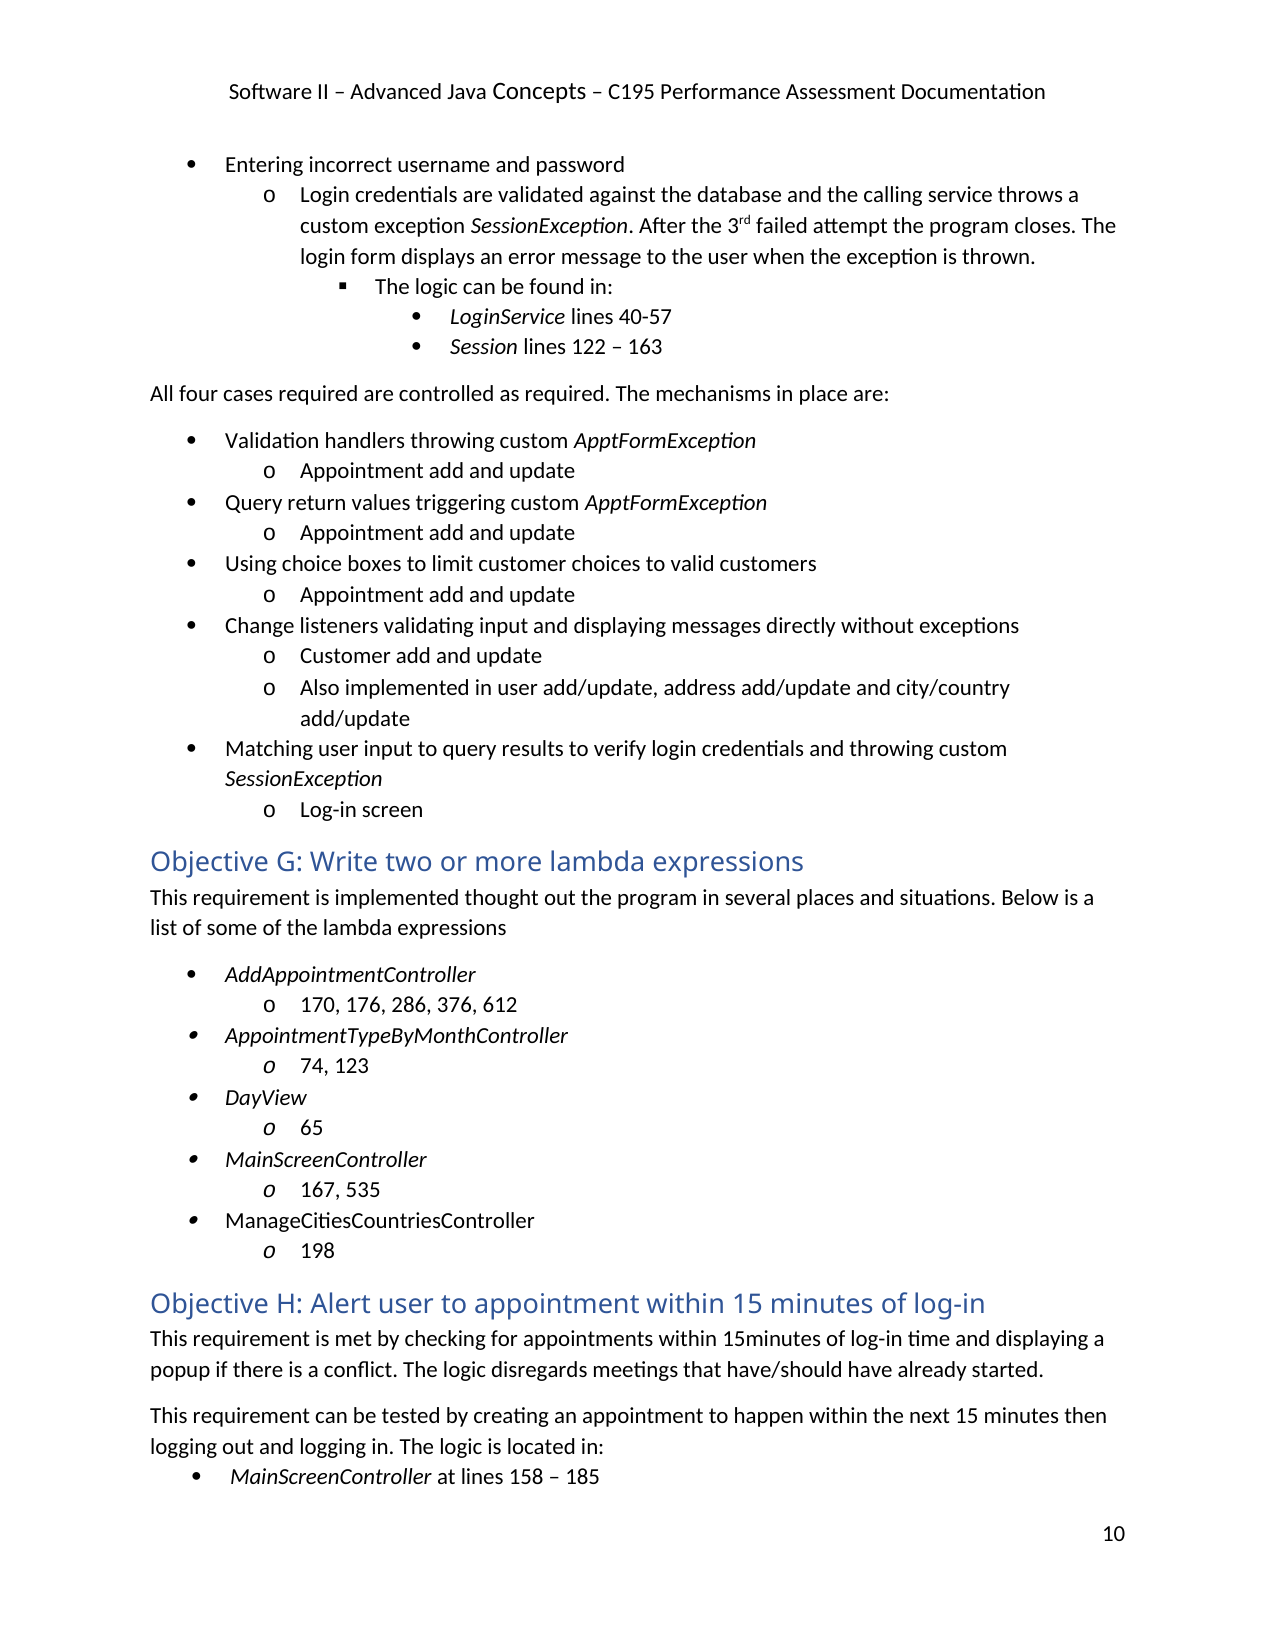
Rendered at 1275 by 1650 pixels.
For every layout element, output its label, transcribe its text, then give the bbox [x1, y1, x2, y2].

list AppointmentTypeByMonthController [187, 1021, 1125, 1049]
list AddAppointmentController [187, 960, 1125, 988]
list Customer add and update [262, 641, 1125, 671]
list Entering incorrect username and password [187, 150, 1125, 178]
list 74, 123 [262, 1052, 1125, 1081]
list Appointment add and update [262, 456, 1125, 486]
subtitle Objective H: Alert user to appointment within 15 minutes of log-in [150, 1285, 1125, 1322]
text This requirement is implemented thought out the program in several places and situations. Below is a list of some of the lambda expressions [150, 883, 1125, 941]
list Session lines 122 – 163 [412, 332, 1125, 360]
list LoginService lines 40-57 [412, 302, 1125, 330]
list MainScreenController [187, 1145, 1125, 1173]
text This requirement can be tested by creating an appointment to happen within the next 15 minutes then logging out and logging in. The logic is located in: [150, 1402, 1125, 1460]
list The logic can be found in: [337, 272, 1125, 300]
list Appointment add and update [262, 518, 1125, 547]
list 170, 176, 286, 376, 612 [262, 990, 1125, 1019]
list 198 [262, 1237, 1125, 1266]
list Log-in screen [262, 795, 1125, 824]
list 65 [262, 1113, 1125, 1142]
list MainScreenController at lines 158 – 185 [192, 1462, 1125, 1490]
subtitle Objective G: Write two or more lambda expressions [150, 843, 1125, 880]
text This requirement is met by checking for appointments within 15minutes of log-in time and displaying a popup if there is a conflict. The logic disregards meetings that have/should have already started. [150, 1324, 1125, 1383]
list 167, 535 [262, 1175, 1125, 1204]
list DayView [187, 1083, 1125, 1111]
list Query return values triggering custom ApptFormException [187, 488, 1125, 516]
list ManageCitiesCountriesController [187, 1206, 1125, 1234]
list Appointment add and update [262, 580, 1125, 609]
list Using choice boxes to limit customer choices to valid customers [187, 549, 1125, 577]
list Matching user input to query results to verify login credentials and throwing custom SessionException [187, 734, 1125, 793]
list Change listeners validating input and displaying messages directly without exceptions [187, 611, 1125, 639]
list Validation handlers throwing custom ApptFormException [187, 426, 1125, 454]
list Login credentials are validated against the database and the calling service throws a custom exception SessionException. After the 3rd failed attempt the program closes. The login form displays an error message to the user when the exception is thrown. [262, 180, 1125, 270]
list Also implemented in user add/update, address add/update and city/country add/update [262, 673, 1125, 732]
text All four cases required are controlled as required. The mechanisms in place are: [150, 379, 1125, 407]
